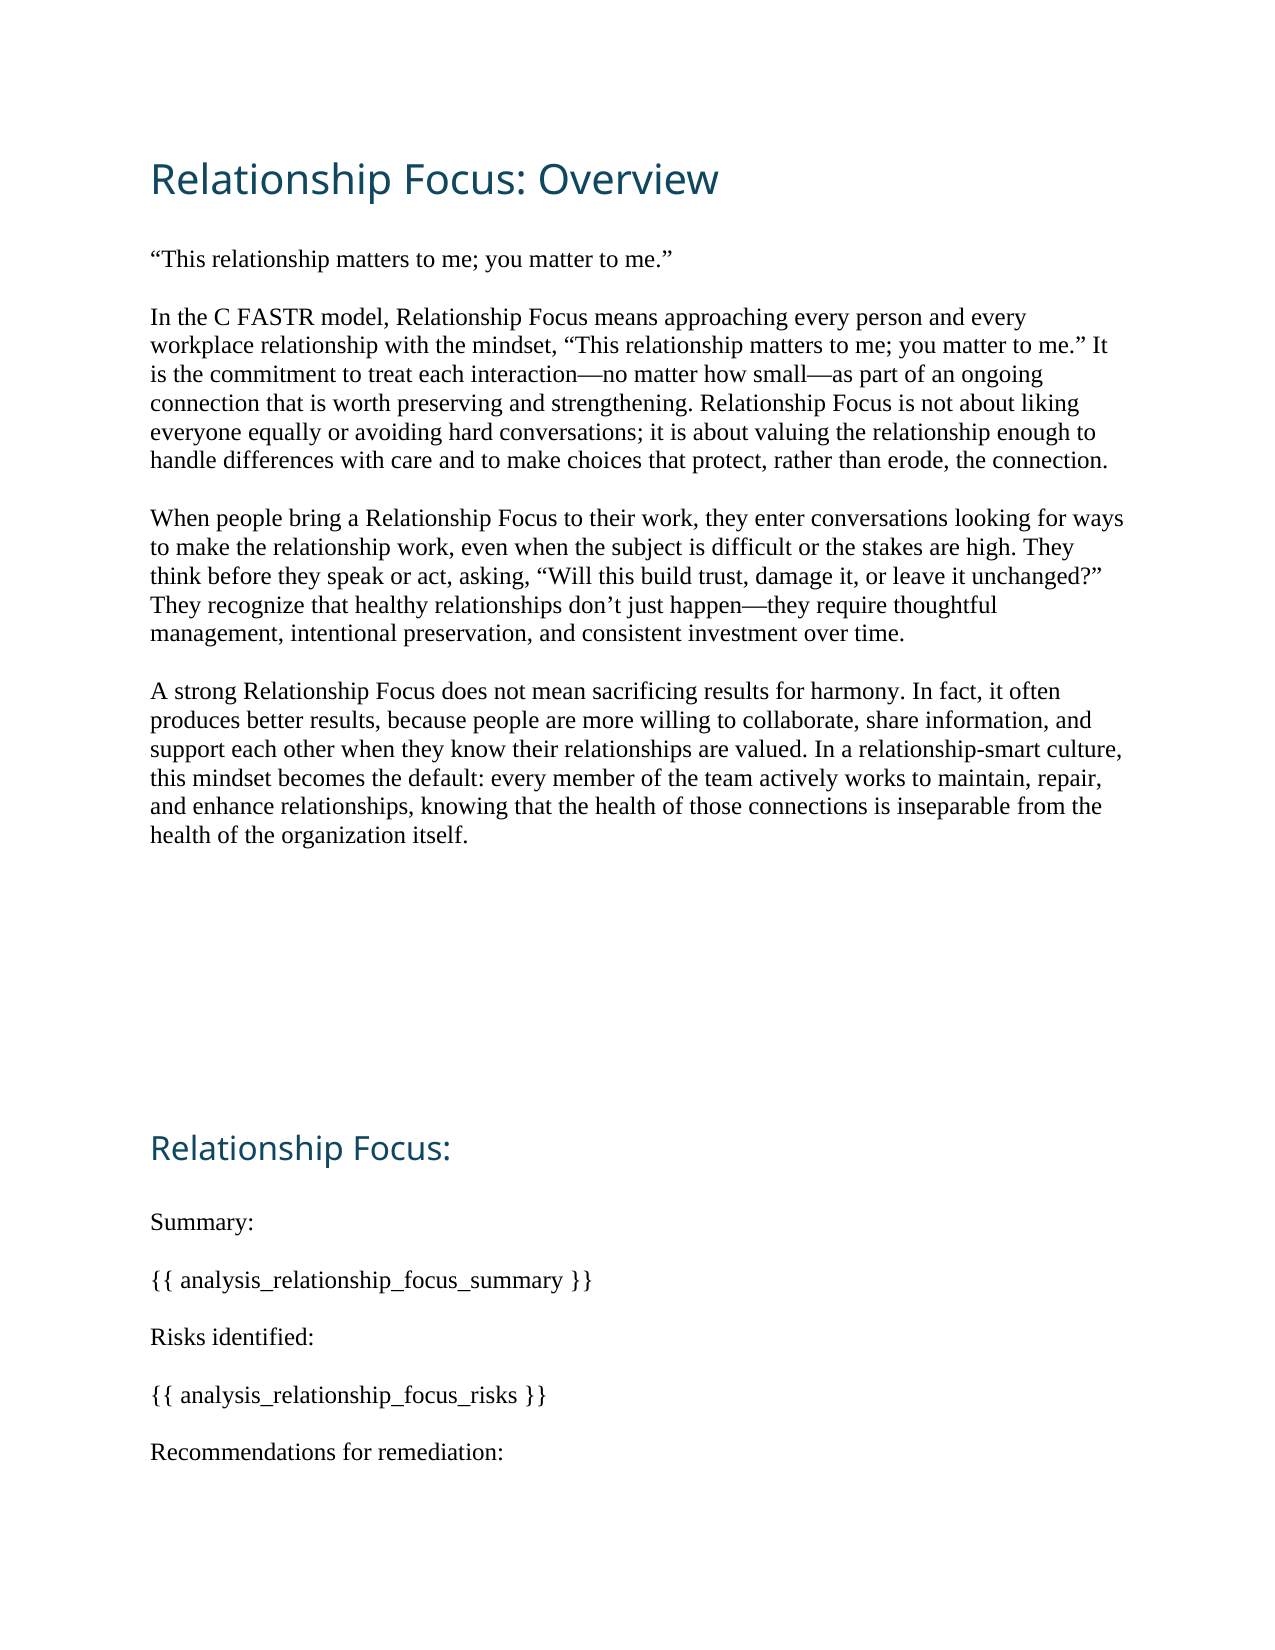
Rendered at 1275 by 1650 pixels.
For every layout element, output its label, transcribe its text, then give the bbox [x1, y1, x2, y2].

subtitle Relationship Focus: [150, 1125, 1125, 1170]
text When people bring a Relationship Focus to their work, they enter conversations looking for ways to make the relationship work, even when the subject is difficult or the stakes are high. They think before they speak or act, asking, “Will this build trust, damage it, or leave it unchanged?” They recognize that healthy relationships don’t just happen—they require thoughtful management, intentional preservation, and consistent investment over time. [150, 503, 1125, 647]
text A strong Relationship Focus does not mean sacrificing results for harmony. In fact, it often produces better results, because people are more willing to collaborate, share information, and support each other when they know their relationships are valued. In a relationship-smart culture, this mindset becomes the default: every member of the team actively works to maintain, repair, and enhance relationships, knowing that the health of those connections is inseparable from the health of the organization itself. [150, 676, 1125, 849]
text Recommendations for remediation: [150, 1437, 1125, 1466]
text {{ analysis_relationship_focus_summary }} [150, 1265, 1125, 1293]
text “This relationship matters to me; you matter to me.” [150, 244, 1125, 273]
text Risks identified: [150, 1322, 1125, 1351]
text Summary: [150, 1207, 1125, 1236]
text {{ analysis_relationship_focus_risks }} [150, 1380, 1125, 1408]
subtitle Relationship Focus: Overview [150, 150, 1125, 207]
